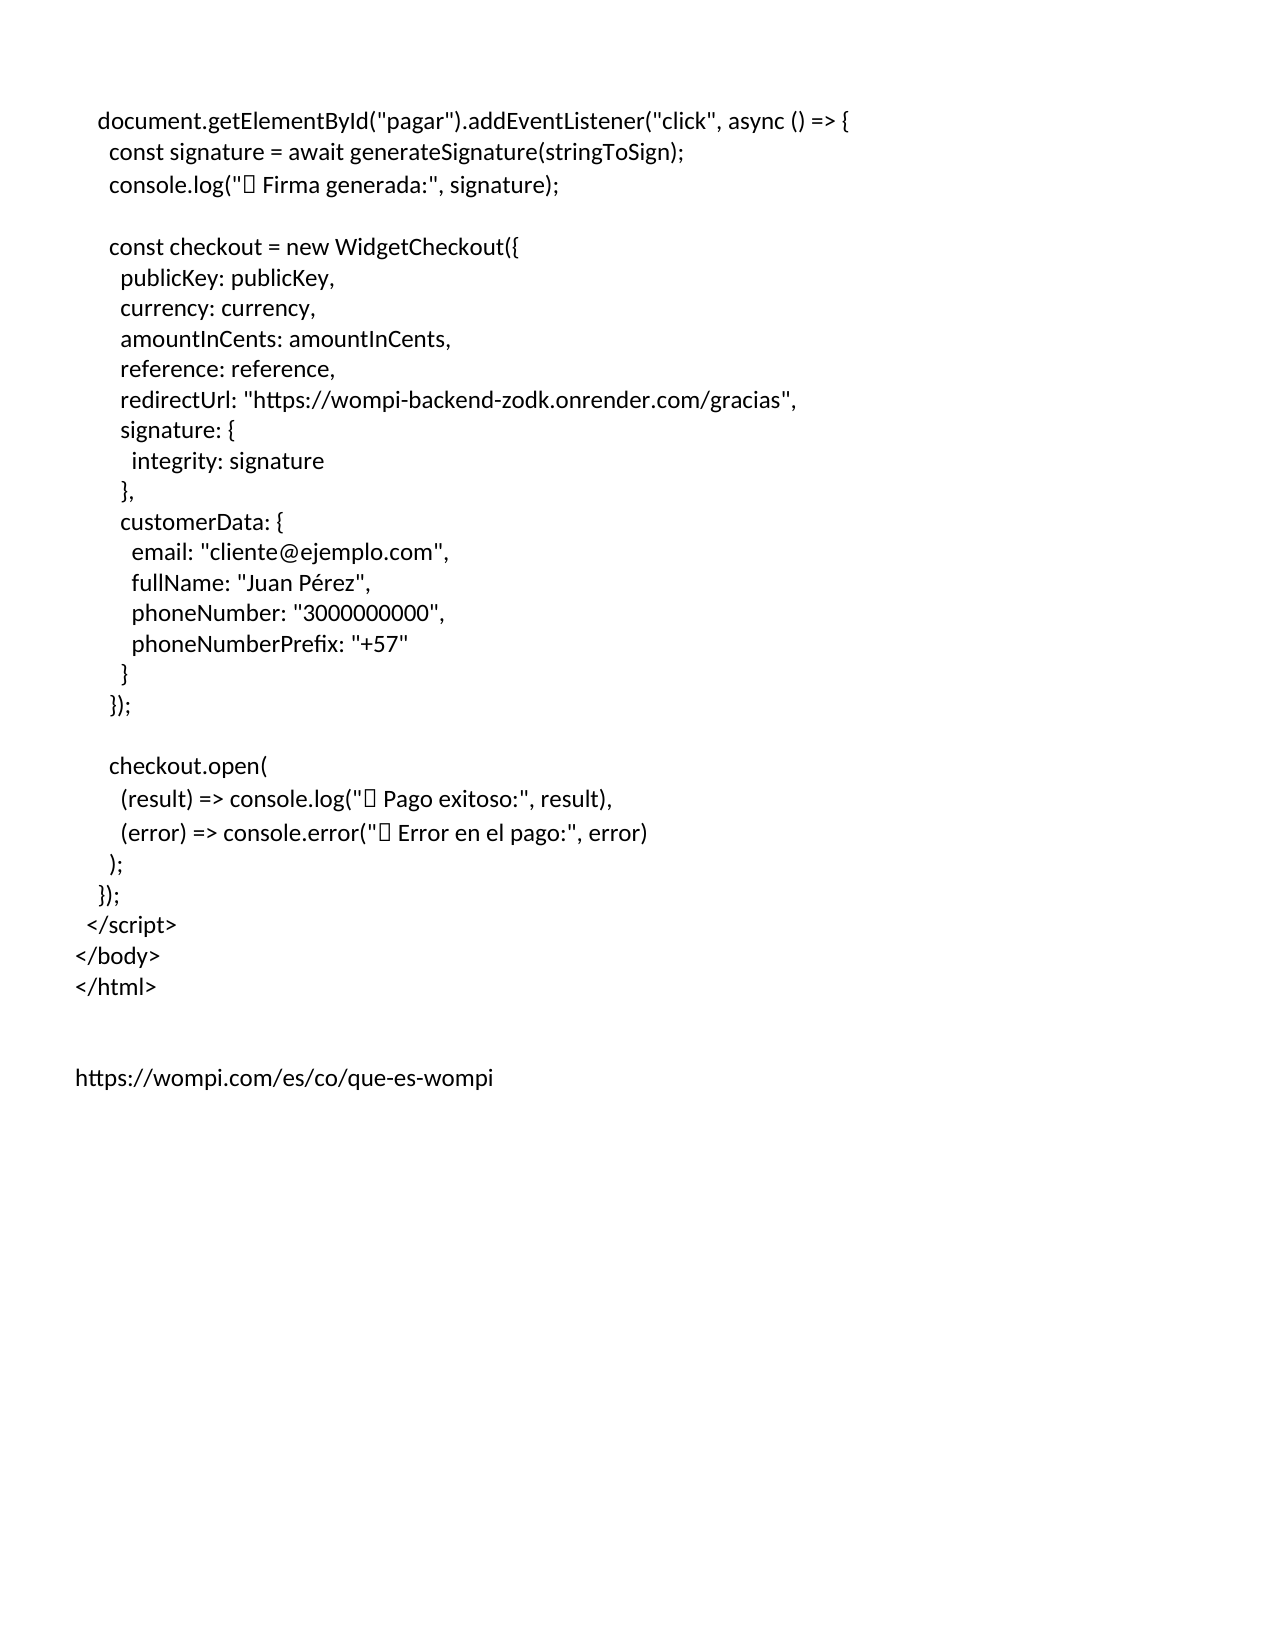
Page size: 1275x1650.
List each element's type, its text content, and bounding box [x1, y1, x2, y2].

text </script> [75, 910, 1200, 940]
text integrity: signature [75, 445, 1200, 475]
text reference: reference, [75, 353, 1200, 384]
text customerData: { [75, 506, 1200, 536]
text phoneNumber: "3000000000", [75, 597, 1200, 628]
text amountInCents: amountInCents, [75, 323, 1200, 353]
text }); [75, 689, 1200, 719]
text }); [75, 879, 1200, 910]
text checkout.open( [75, 750, 1200, 781]
text https://wompi.com/es/co/que-es-wompi [75, 1062, 1200, 1093]
text (result) => console.log("✅ Pago exitoso:", result), [75, 781, 1200, 814]
text document.getElementById("pagar").addEventListener("click", async () => { [75, 106, 1200, 136]
text ); [75, 849, 1200, 879]
text }, [75, 475, 1200, 506]
text email: "cliente@ejemplo.com", [75, 536, 1200, 567]
text const signature = await generateSignature(stringToSign); [75, 136, 1200, 167]
text </html> [75, 971, 1200, 1001]
text } [75, 658, 1200, 689]
text currency: currency, [75, 292, 1200, 323]
text publicKey: publicKey, [75, 262, 1200, 292]
text </body> [75, 940, 1200, 971]
text signature: { [75, 414, 1200, 445]
text fullName: "Juan Pérez", [75, 567, 1200, 597]
text phoneNumberPrefix: "+57" [75, 628, 1200, 658]
text (error) => console.error("❌ Error en el pago:", error) [75, 814, 1200, 849]
text redirectUrl: "https://wompi-backend-zodk.onrender.com/gracias", [75, 384, 1200, 414]
text console.log("✅ Firma generada:", signature); [75, 167, 1200, 201]
text const checkout = new WidgetCheckout({ [75, 231, 1200, 262]
